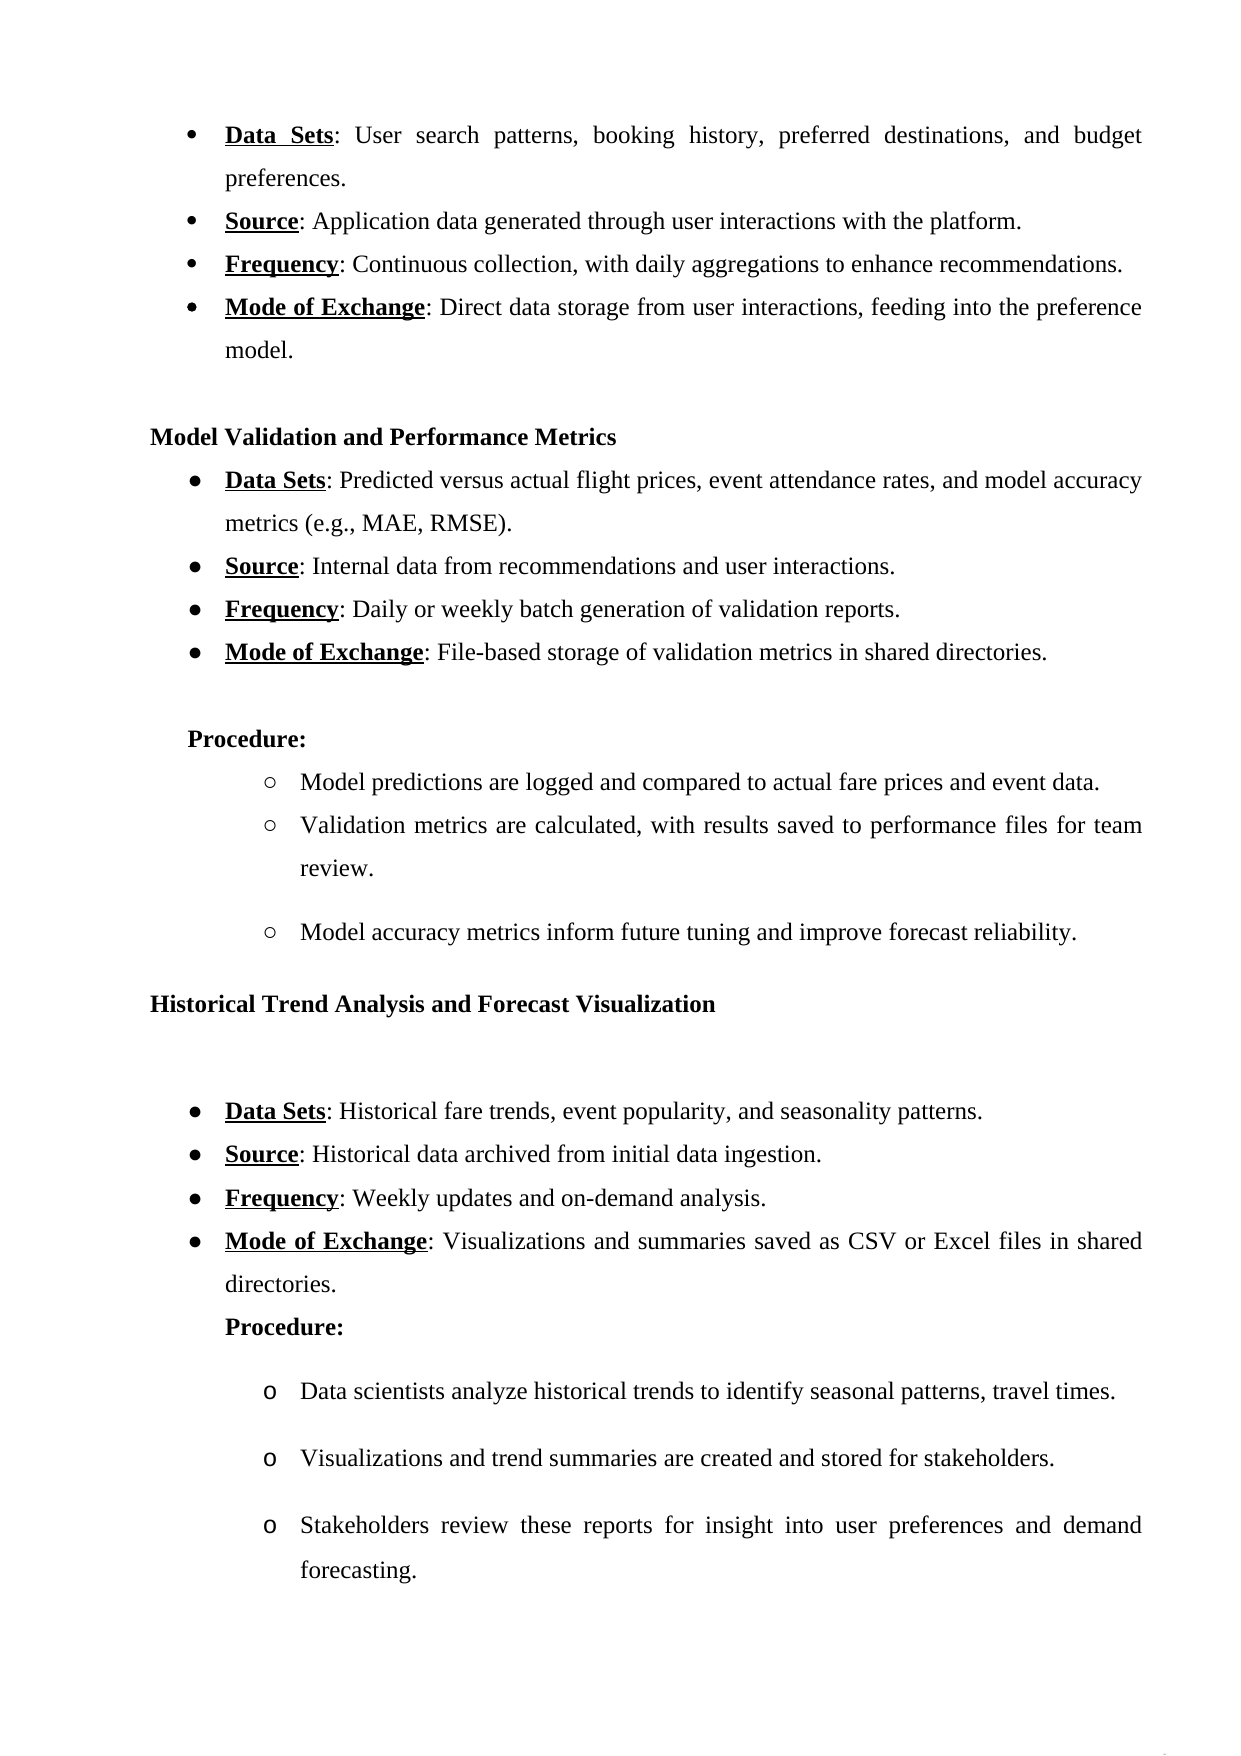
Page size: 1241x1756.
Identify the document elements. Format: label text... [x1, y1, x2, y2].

list Mode of Exchange: Direct data storage from user interactions, feeding into the preference model. [187, 292, 1143, 364]
text Model Validation and Performance Metrics [150, 422, 1143, 451]
list Source: Historical data archived from initial data ingestion. [187, 1139, 1143, 1168]
list Frequency: Weekly updates and on-demand analysis. [187, 1183, 1143, 1211]
list Data Sets: Predicted versus actual flight prices, event attendance rates, and model accuracy metrics (e.g., MAE, RMSE). [187, 465, 1143, 537]
list Visualizations and trend summaries are created and stored for stakeholders. [262, 1443, 1143, 1474]
list Source: Internal data from recommendations and user interactions. [187, 551, 1143, 580]
list Frequency: Daily or weekly batch generation of validation reports. [187, 594, 1143, 623]
list Model accuracy metrics inform future tuning and improve forecast reliability. [262, 917, 1165, 946]
list Data scientists analyze historical trends to identify seasonal patterns, travel times. [262, 1376, 1143, 1407]
list Source: Application data generated through user interactions with the platform. [187, 206, 1143, 235]
list Mode of Exchange: Visualizations and summaries saved as CSV or Excel files in shared directories. [187, 1226, 1143, 1298]
text Procedure: [187, 724, 1143, 752]
text Procedure: [225, 1312, 1143, 1341]
list Stakeholders review these reports for insight into user preferences and demand forecasting. [262, 1510, 1143, 1584]
list Model predictions are logged and compared to actual fare prices and event data. [262, 767, 1143, 796]
list Mode of Exchange: File-based storage of validation metrics in shared directories. [187, 637, 1143, 666]
list Data Sets: User search patterns, booking history, preferred destinations, and budget preferences. [187, 120, 1143, 192]
list Data Sets: Historical fare trends, event popularity, and seasonality patterns. [187, 1096, 1143, 1125]
list Frequency: Continuous collection, with daily aggregations to enhance recommendations. [187, 249, 1143, 278]
subtitle Historical Trend Analysis and Forecast Visualization [150, 989, 1143, 1018]
list Validation metrics are calculated, with results saved to performance files for team review. [262, 810, 1143, 882]
